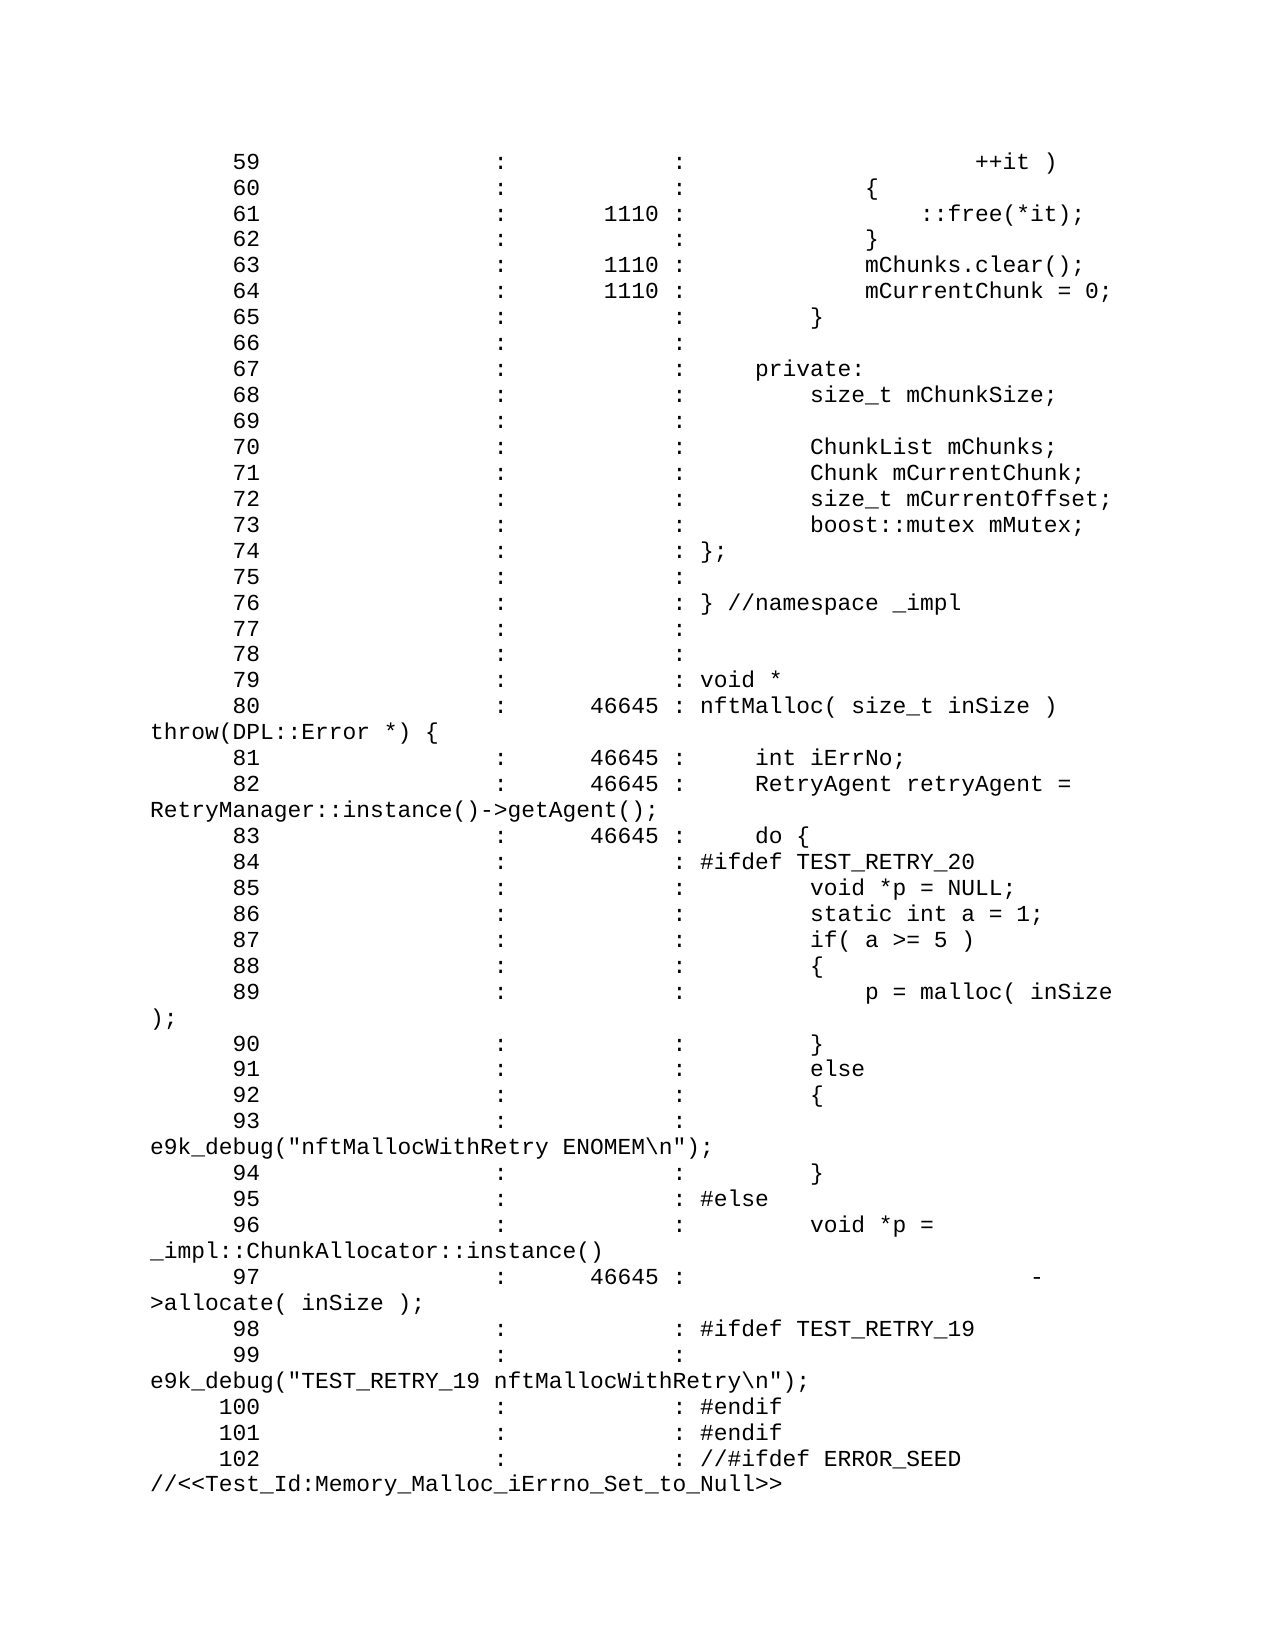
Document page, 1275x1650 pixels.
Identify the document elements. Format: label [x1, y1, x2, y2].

table_cell [150, 150, 1125, 1499]
